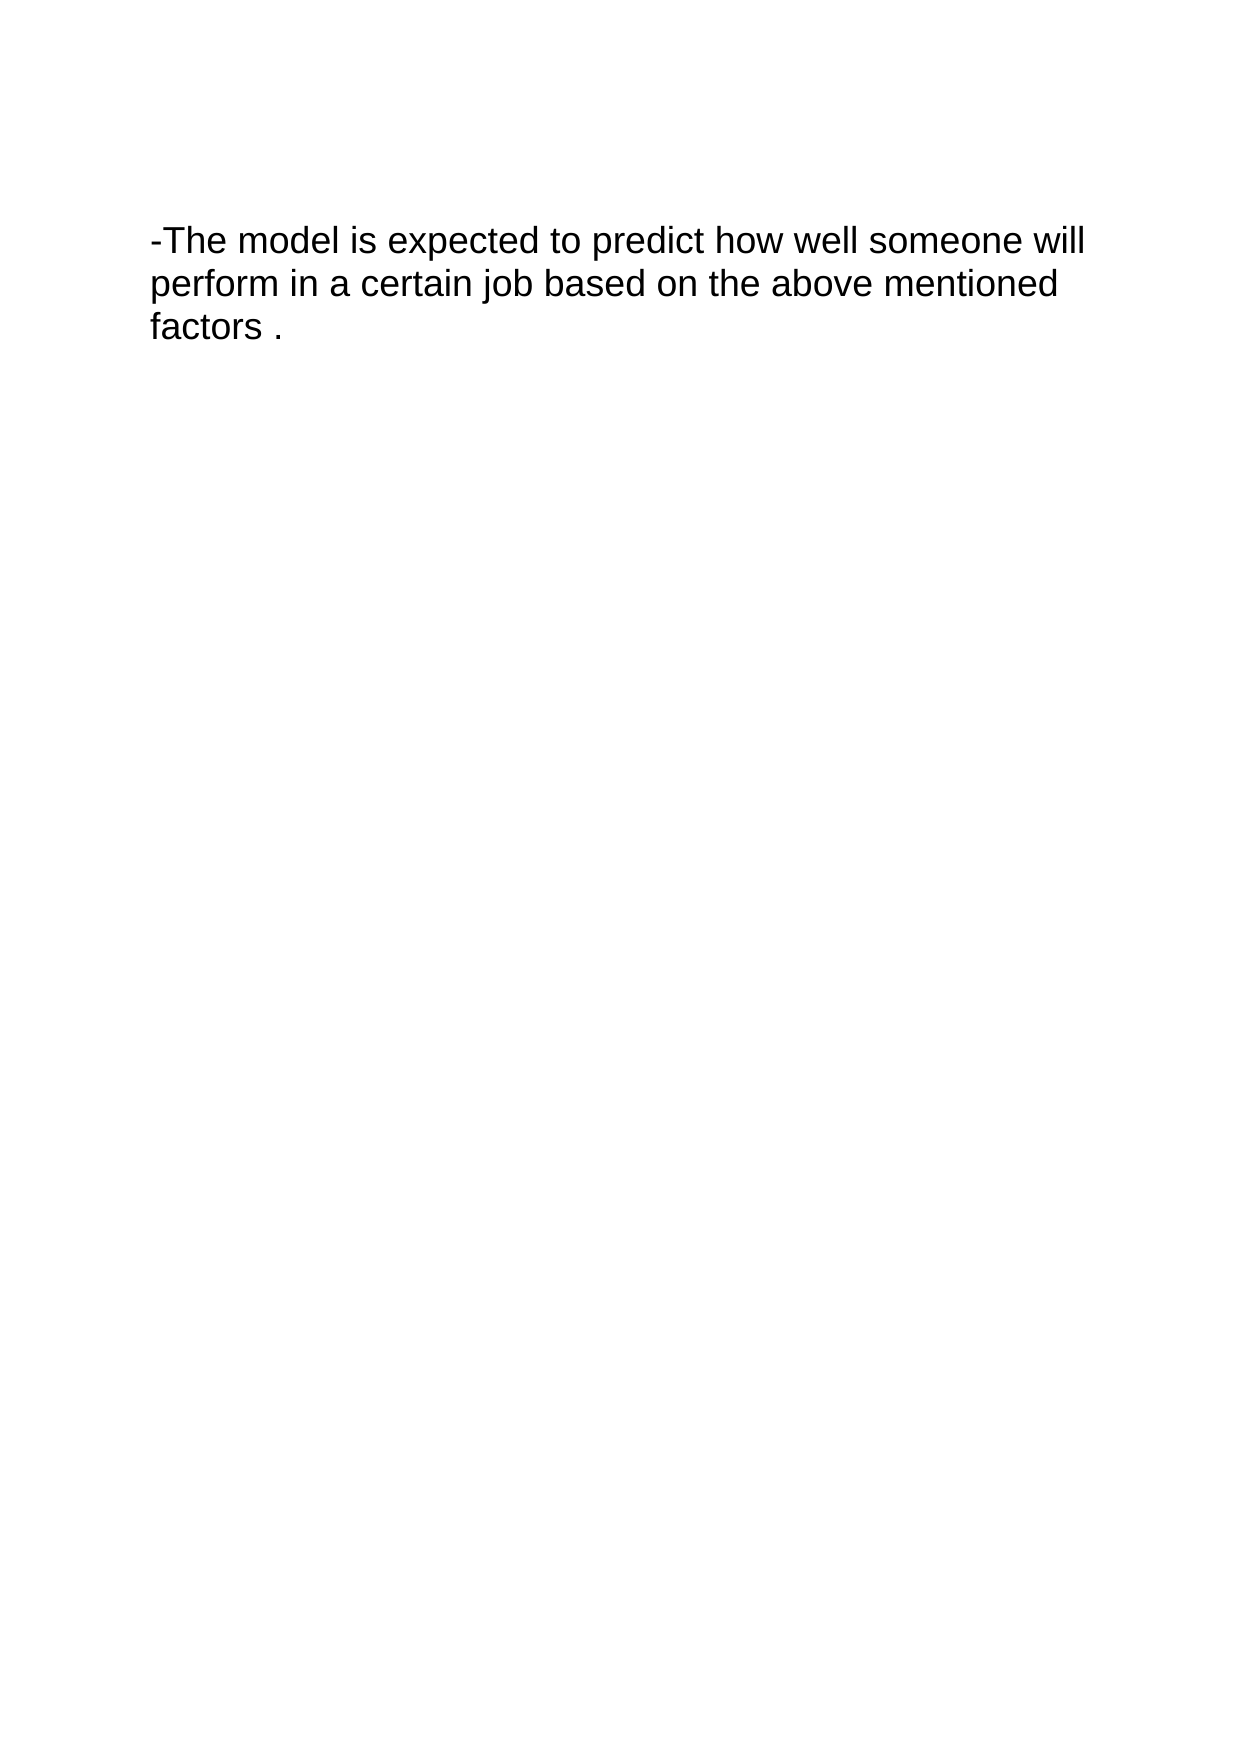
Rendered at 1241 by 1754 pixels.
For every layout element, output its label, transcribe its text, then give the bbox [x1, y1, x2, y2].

text -The model is expected to predict how well someone will perform in a certain job based on the above mentioned factors . [150, 218, 1090, 347]
